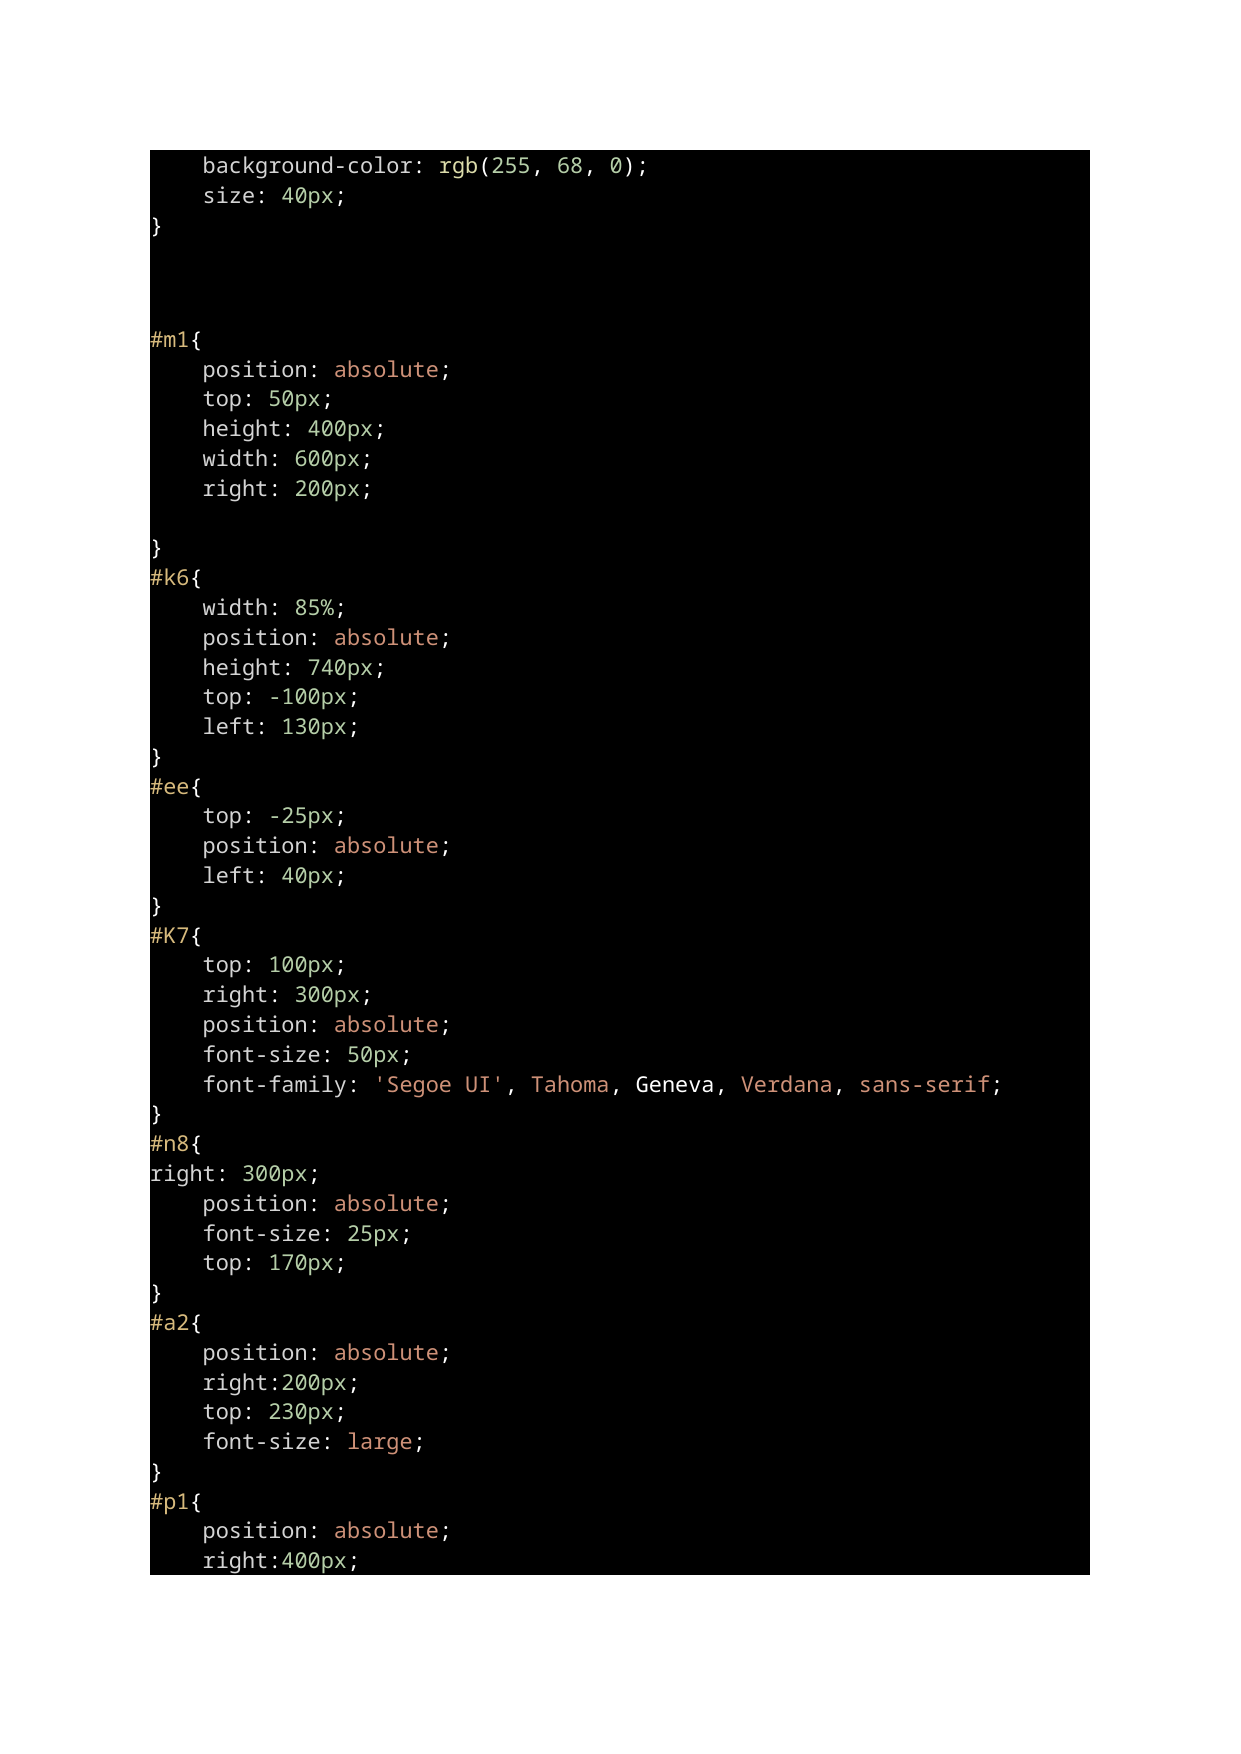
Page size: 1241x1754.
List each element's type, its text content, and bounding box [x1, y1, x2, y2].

text position: absolute; [150, 830, 1090, 860]
text font-size: 50px; [150, 1039, 1090, 1069]
text top: 170px; [150, 1247, 1090, 1277]
text position: absolute; [150, 1337, 1090, 1367]
text background-color: rgb(255, 68, 0); [150, 150, 1090, 180]
text width: 85%; [150, 592, 1090, 622]
text position: absolute; [150, 622, 1090, 652]
text top: 100px; [150, 949, 1090, 979]
text #a2{ [150, 1307, 1090, 1337]
text right:400px; [150, 1545, 1090, 1575]
text height: 400px; [150, 413, 1090, 443]
text left: 40px; [150, 860, 1090, 890]
text right:200px; [150, 1367, 1090, 1396]
text left: 130px; [150, 711, 1090, 741]
text right: 200px; [150, 473, 1090, 503]
text #k6{ [150, 562, 1090, 592]
text #ee{ [150, 771, 1090, 801]
text position: absolute; [150, 354, 1090, 383]
text #K7{ [150, 920, 1090, 949]
text right: 300px; [150, 1158, 1090, 1188]
text position: absolute; [150, 1188, 1090, 1218]
text } [150, 1456, 1090, 1486]
text width: 600px; [150, 443, 1090, 473]
text font-size: large; [150, 1426, 1090, 1456]
text #p1{ [150, 1486, 1090, 1516]
text } [150, 1277, 1090, 1307]
text font-family: 'Segoe UI', Tahoma, Geneva, Verdana, sans-serif; [150, 1069, 1090, 1098]
text } [150, 209, 1090, 239]
text top: 230px; [150, 1396, 1090, 1426]
text font-size: 25px; [150, 1218, 1090, 1247]
text top: -25px; [150, 801, 1090, 830]
text position: absolute; [150, 1009, 1090, 1039]
text right: 300px; [150, 979, 1090, 1009]
text size: 40px; [150, 180, 1090, 209]
text top: 50px; [150, 383, 1090, 413]
text top: -100px; [150, 681, 1090, 711]
text } [150, 890, 1090, 920]
text height: 740px; [150, 652, 1090, 681]
text #m1{ [150, 324, 1090, 354]
text #n8{ [150, 1128, 1090, 1158]
text } [150, 532, 1090, 562]
text position: absolute; [150, 1516, 1090, 1545]
text } [150, 1098, 1090, 1128]
text } [150, 741, 1090, 771]
